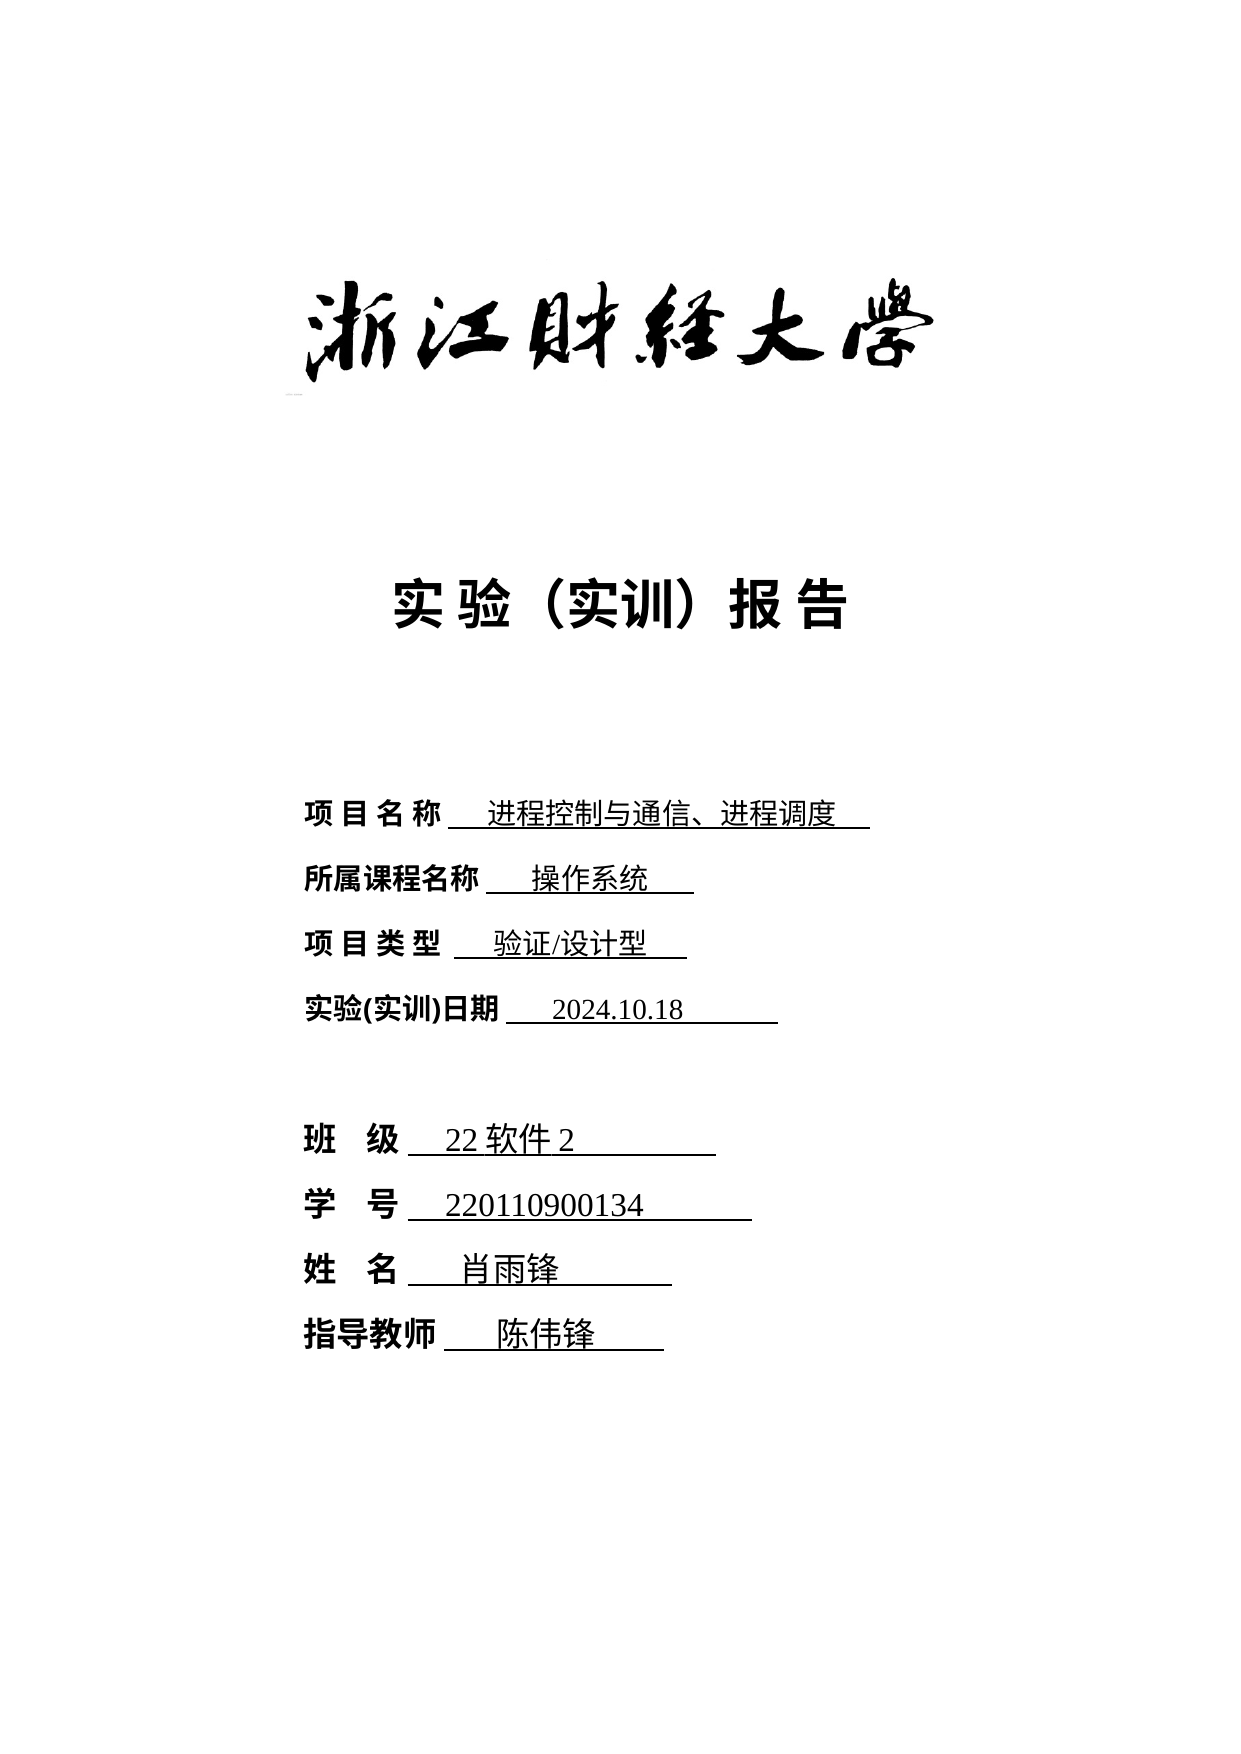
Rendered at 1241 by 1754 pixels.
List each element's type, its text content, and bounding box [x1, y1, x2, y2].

picture [284, 259, 957, 396]
text 实 验（实训）报 告 [187, 552, 1053, 649]
text 项 目 类 型 验证/设计型 [187, 909, 1053, 974]
text 学 号 220110900134 [187, 1169, 1053, 1234]
text 项 目 名 称 进程控制与通信、进程调度 [187, 779, 1053, 844]
text 班 级 22软件2 [187, 1104, 1053, 1169]
text 指导教师 陈伟锋 [187, 1299, 1053, 1364]
text 姓 名 肖雨锋 [187, 1234, 1053, 1299]
text 实验(实训)日期 2024.10.18 [187, 974, 1053, 1039]
text 所属课程名称 操作系统 [187, 844, 1053, 909]
